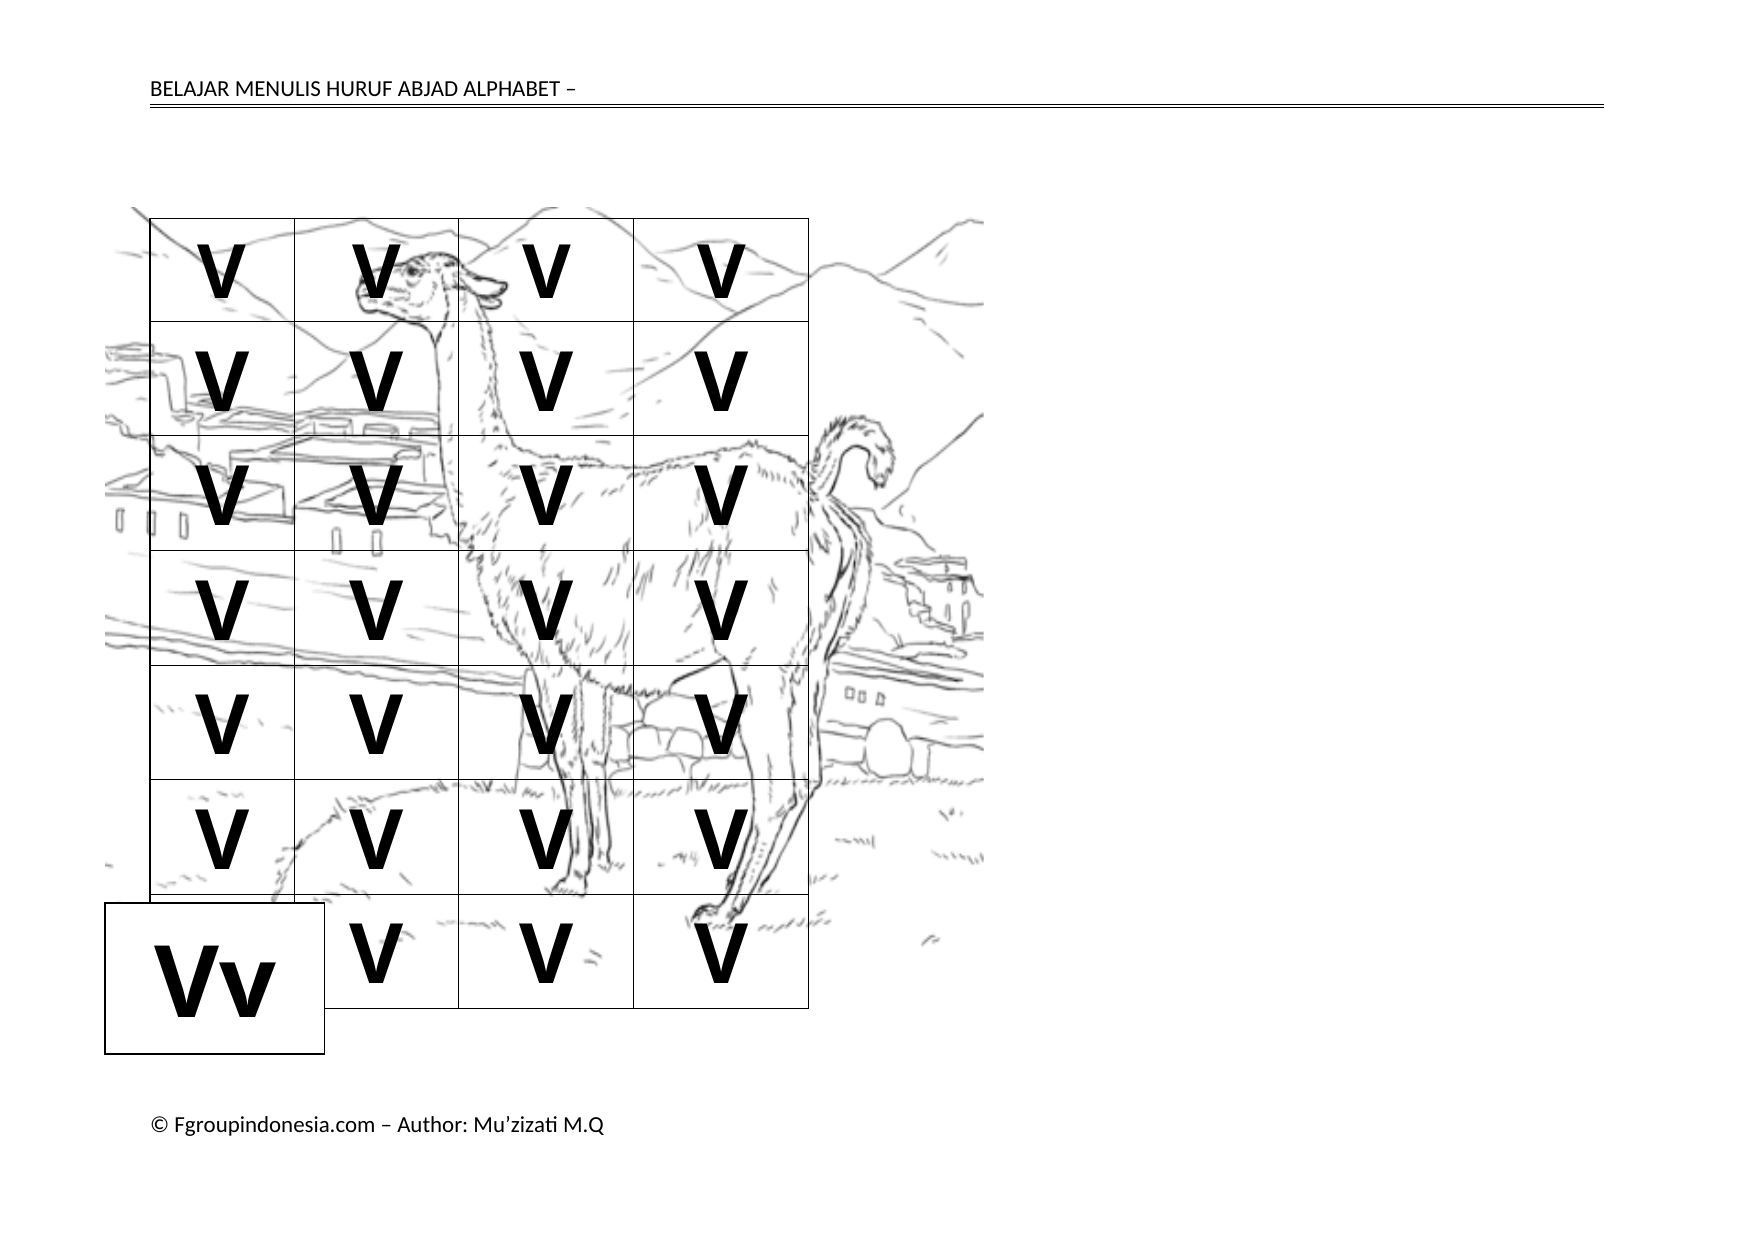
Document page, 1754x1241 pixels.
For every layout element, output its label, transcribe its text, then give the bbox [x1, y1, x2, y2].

table_cell V [295, 436, 458, 550]
table_cell V [295, 780, 458, 894]
table_cell V [295, 666, 458, 779]
table_cell V [634, 436, 808, 550]
table_cell V [295, 322, 458, 435]
table_header V [295, 219, 458, 321]
table_cell V [151, 436, 294, 550]
table_cell V [634, 322, 808, 435]
table_header V [634, 219, 808, 321]
table_cell V [459, 666, 633, 779]
table_header V [151, 219, 294, 321]
table_cell V [151, 322, 294, 435]
picture [105, 207, 984, 981]
table_cell V [459, 322, 633, 435]
table_cell V [151, 780, 294, 894]
table_cell V [459, 895, 633, 1008]
table_cell V [634, 666, 808, 779]
table_cell V [634, 780, 808, 894]
table_cell V [295, 895, 458, 1008]
table_header V [459, 219, 633, 321]
table_cell V [634, 895, 808, 1008]
table_cell V [634, 551, 808, 664]
table_cell V [459, 551, 633, 664]
table_cell V [459, 780, 633, 894]
table_cell V [151, 551, 294, 664]
table_cell V [295, 551, 458, 664]
table_cell V [459, 436, 633, 550]
table_cell V [151, 666, 294, 779]
